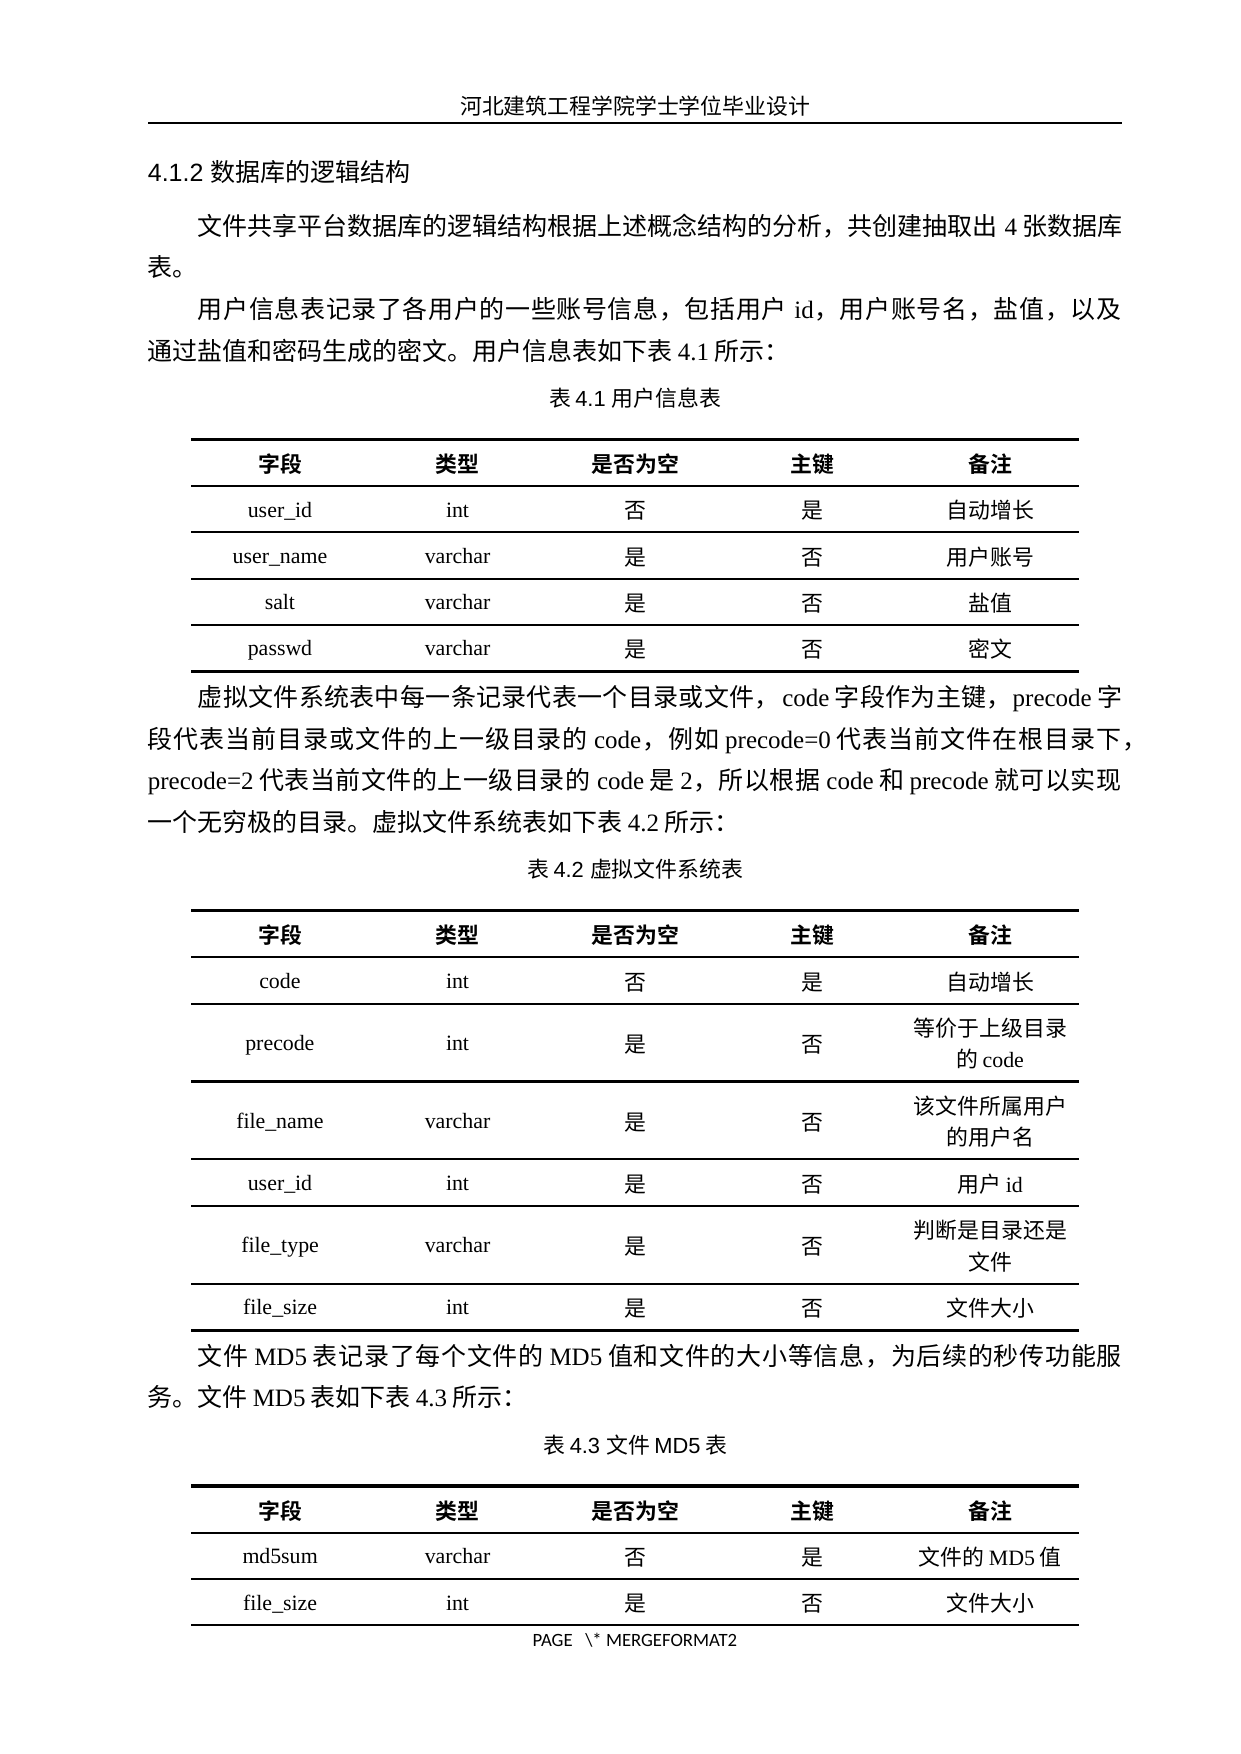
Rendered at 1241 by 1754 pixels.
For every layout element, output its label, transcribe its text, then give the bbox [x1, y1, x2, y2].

table_cell file_size [191, 1580, 368, 1624]
table_cell 否 [724, 1005, 901, 1080]
table_cell file_type [191, 1207, 368, 1282]
table_cell 自动增长 [901, 487, 1079, 531]
table_cell int [369, 1160, 546, 1204]
table_cell 否 [724, 1285, 901, 1329]
table_cell 否 [724, 626, 901, 670]
table_header 备注 [901, 912, 1079, 956]
table_cell code [191, 958, 368, 1002]
text 4.1.2 数据库的逻辑结构 [148, 148, 1122, 189]
table_header 主键 [724, 441, 901, 485]
table_cell passwd [191, 626, 368, 670]
table_cell 否 [724, 580, 901, 624]
table_cell 否 [546, 487, 724, 531]
table_cell int [369, 958, 546, 1002]
table_cell 是 [546, 626, 724, 670]
table_cell 否 [724, 533, 901, 577]
table_cell 是 [546, 1083, 724, 1158]
text 表4.2 虚拟文件系统表 [148, 852, 1122, 884]
table_cell user_name [191, 533, 368, 577]
table_cell 是 [546, 1285, 724, 1329]
table_header 主键 [724, 1488, 901, 1532]
table_cell 否 [724, 1160, 901, 1204]
table_header 字段 [191, 441, 368, 485]
table_cell user_id [191, 1160, 368, 1204]
table_cell user_id [191, 487, 368, 531]
table_header 类型 [369, 441, 546, 485]
table_cell 判断是目录还是文件 [901, 1207, 1079, 1282]
table_cell 是 [724, 958, 901, 1002]
table_cell 盐值 [901, 580, 1079, 624]
table_cell 是 [546, 1160, 724, 1204]
table_cell 文件的MD5值 [901, 1534, 1079, 1578]
table_cell 用户账号 [901, 533, 1079, 577]
table_cell 是 [546, 1005, 724, 1080]
table_header 主键 [724, 912, 901, 956]
table_header 备注 [901, 1488, 1079, 1532]
text 表4.3 文件MD5表 [148, 1428, 1122, 1459]
text 用户信息表记录了各用户的一些账号信息，包括用户id，用户账号名，盐值，以及通过盐值和密码生成的密文。用户信息表如下表4.1所示： [148, 285, 1122, 368]
table_cell 文件大小 [901, 1285, 1079, 1329]
table_cell int [369, 487, 546, 531]
table_cell varchar [369, 533, 546, 577]
table_cell 文件大小 [901, 1580, 1079, 1624]
table_header 备注 [901, 441, 1079, 485]
table_cell int [369, 1580, 546, 1624]
table_cell md5sum [191, 1534, 368, 1578]
table_cell 否 [546, 1534, 724, 1578]
table_cell 是 [546, 580, 724, 624]
table_cell 否 [724, 1580, 901, 1624]
table_cell varchar [369, 1534, 546, 1578]
table_cell 是 [546, 1207, 724, 1282]
table_cell 否 [546, 958, 724, 1002]
text 文件MD5表记录了每个文件的MD5值和文件的大小等信息，为后续的秒传功能服务。文件MD5表如下表4.3所示： [148, 1332, 1122, 1415]
table_cell varchar [369, 626, 546, 670]
table_cell 是 [724, 1534, 901, 1578]
table_cell precode [191, 1005, 368, 1080]
table_header 字段 [191, 912, 368, 956]
table_header 类型 [369, 912, 546, 956]
table_cell 是 [546, 533, 724, 577]
table_cell int [369, 1005, 546, 1080]
table_header 是否为空 [546, 912, 724, 956]
table_header 是否为空 [546, 441, 724, 485]
table_cell 密文 [901, 626, 1079, 670]
table_cell 用户id [901, 1160, 1079, 1204]
table_cell varchar [369, 580, 546, 624]
table_cell varchar [369, 1083, 546, 1158]
table_cell 自动增长 [901, 958, 1079, 1002]
table_cell salt [191, 580, 368, 624]
table_cell 该文件所属用户的用户名 [901, 1083, 1079, 1158]
table_header 字段 [191, 1488, 368, 1532]
table_header 是否为空 [546, 1488, 724, 1532]
table_cell 等价于上级目录的code [901, 1005, 1079, 1080]
text 虚拟文件系统表中每一条记录代表一个目录或文件，code字段作为主键，precode字段代表当前目录或文件的上一级目录的code，例如precode=0代表当前文件在根目录下，precode=2代表当前文件的上一级目录的code是2，所以根据code和precode就可以实现一个无穷极的目录。虚拟文件系统表如下表4.2所示： [148, 673, 1122, 840]
table_cell 是 [724, 487, 901, 531]
table_cell 否 [724, 1083, 901, 1158]
table_header 类型 [369, 1488, 546, 1532]
table_cell 否 [724, 1207, 901, 1282]
table_cell file_size [191, 1285, 368, 1329]
text 表4.1 用户信息表 [148, 381, 1122, 413]
table_cell 是 [546, 1580, 724, 1624]
table_cell file_name [191, 1083, 368, 1158]
text 文件共享平台数据库的逻辑结构根据上述概念结构的分析，共创建抽取出4张数据库表。 [148, 202, 1122, 285]
table_cell int [369, 1285, 546, 1329]
table_cell varchar [369, 1207, 546, 1282]
